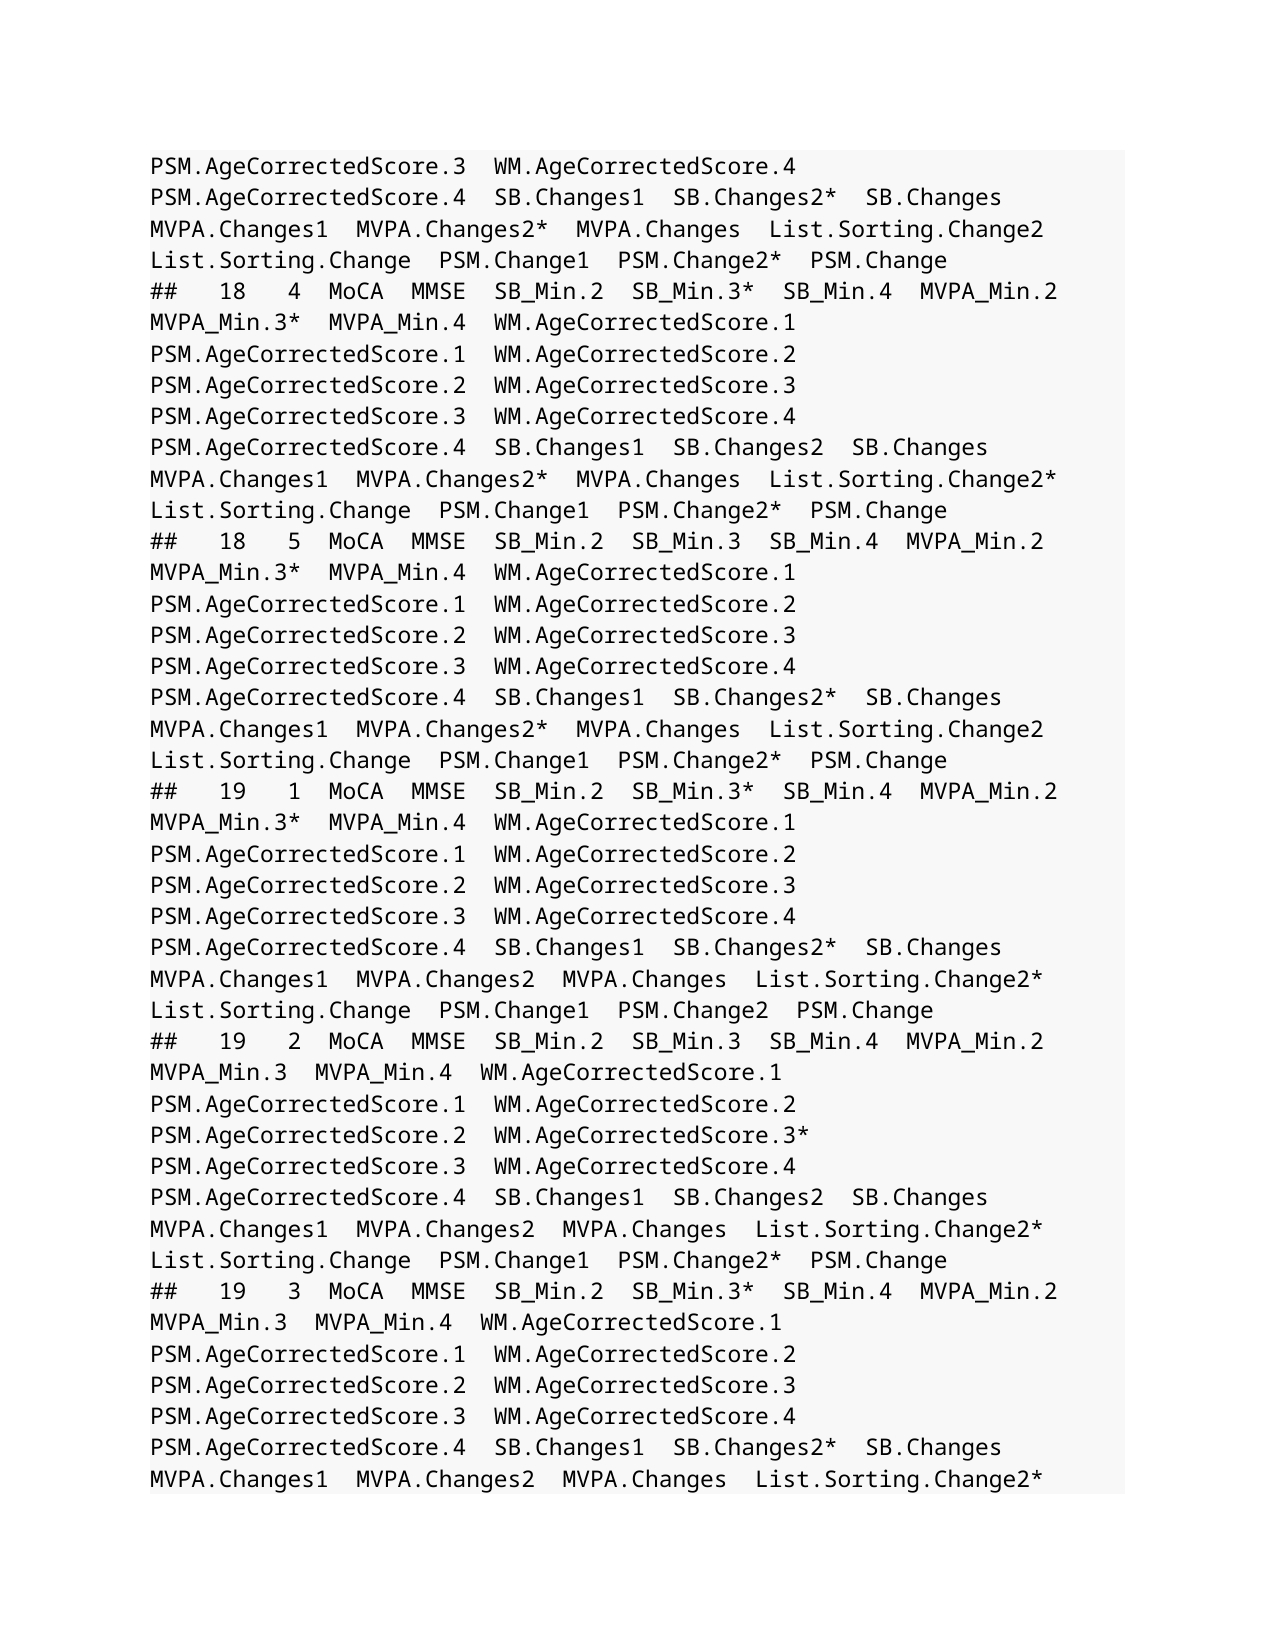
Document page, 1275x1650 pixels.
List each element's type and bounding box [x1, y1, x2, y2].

text [150, 150, 1125, 1494]
